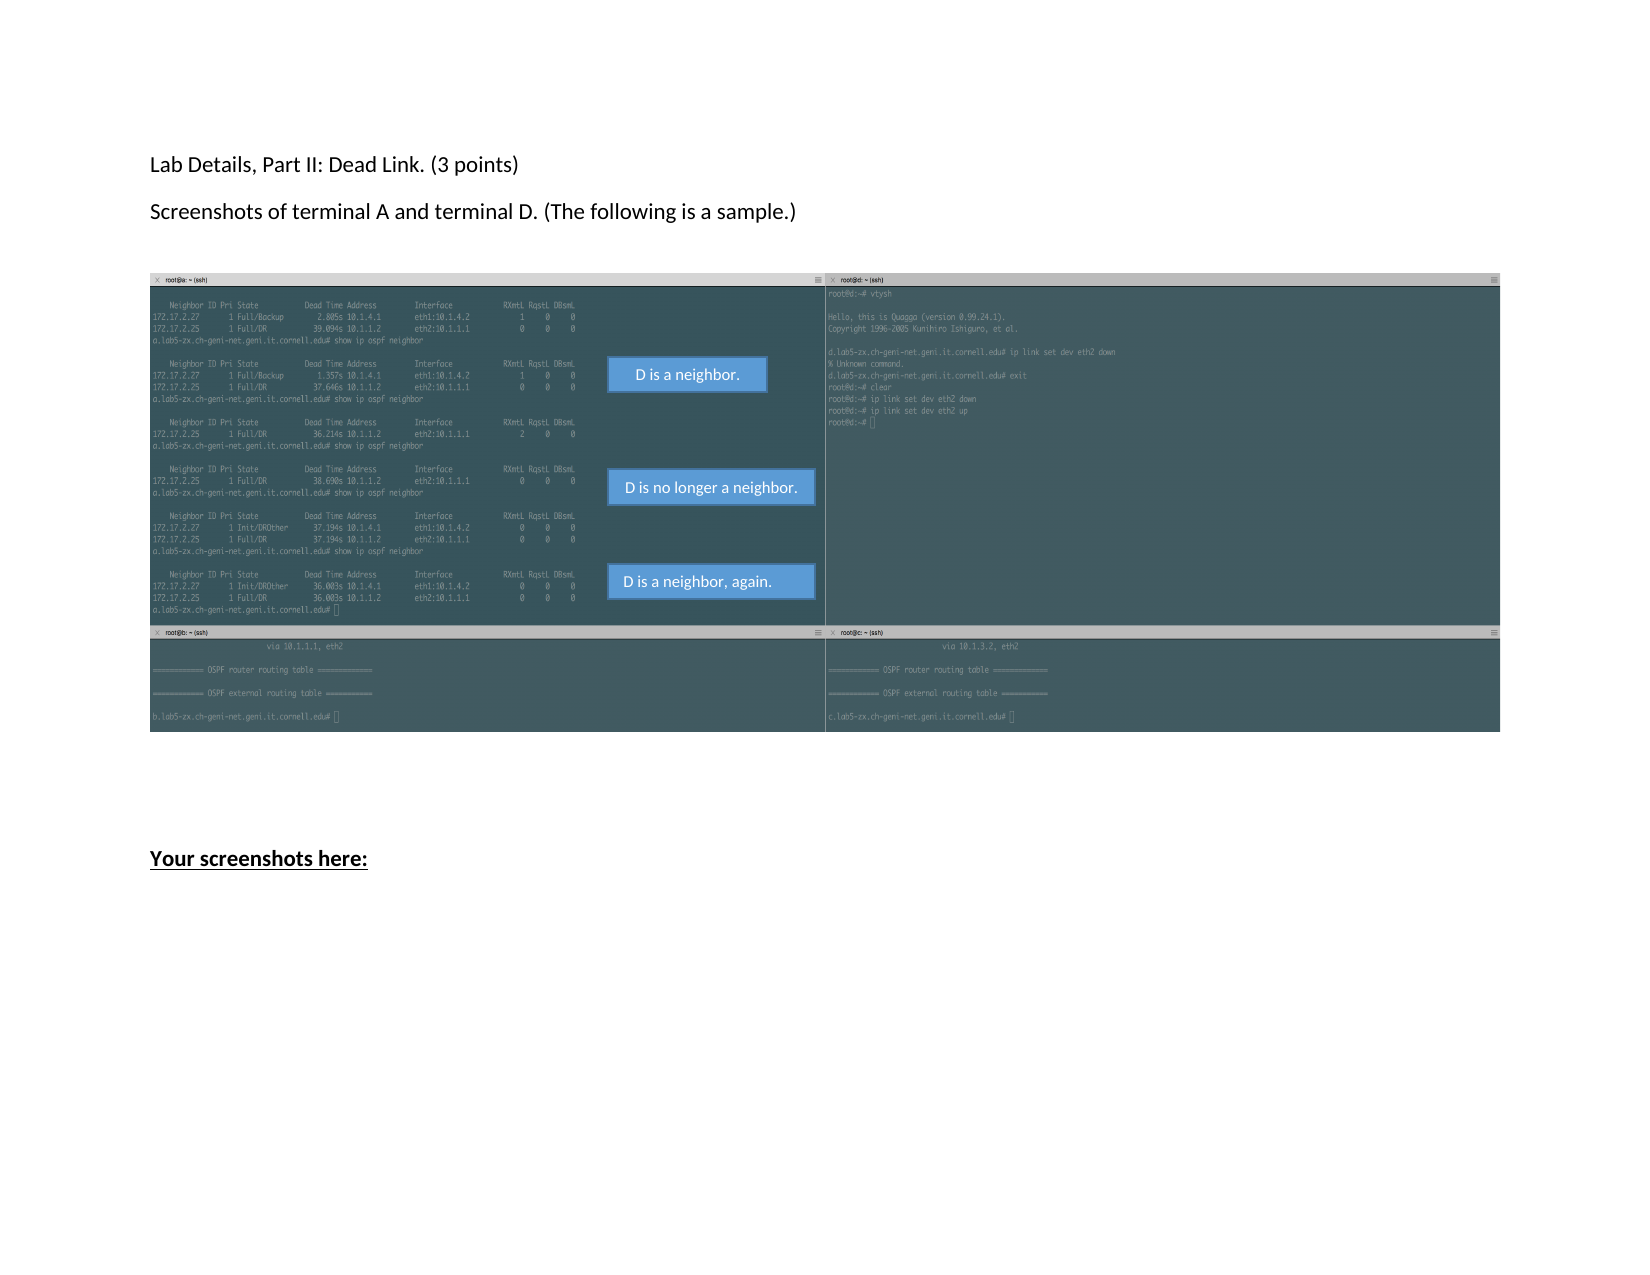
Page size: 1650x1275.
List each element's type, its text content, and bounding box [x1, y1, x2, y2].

picture [150, 273, 1500, 732]
text Screenshots of terminal A and terminal D. (The following is a sample.) [150, 197, 1500, 225]
text Lab Details, Part II: Dead Link. (3 points) [150, 150, 1500, 178]
text Your screenshots here: [150, 844, 1500, 873]
